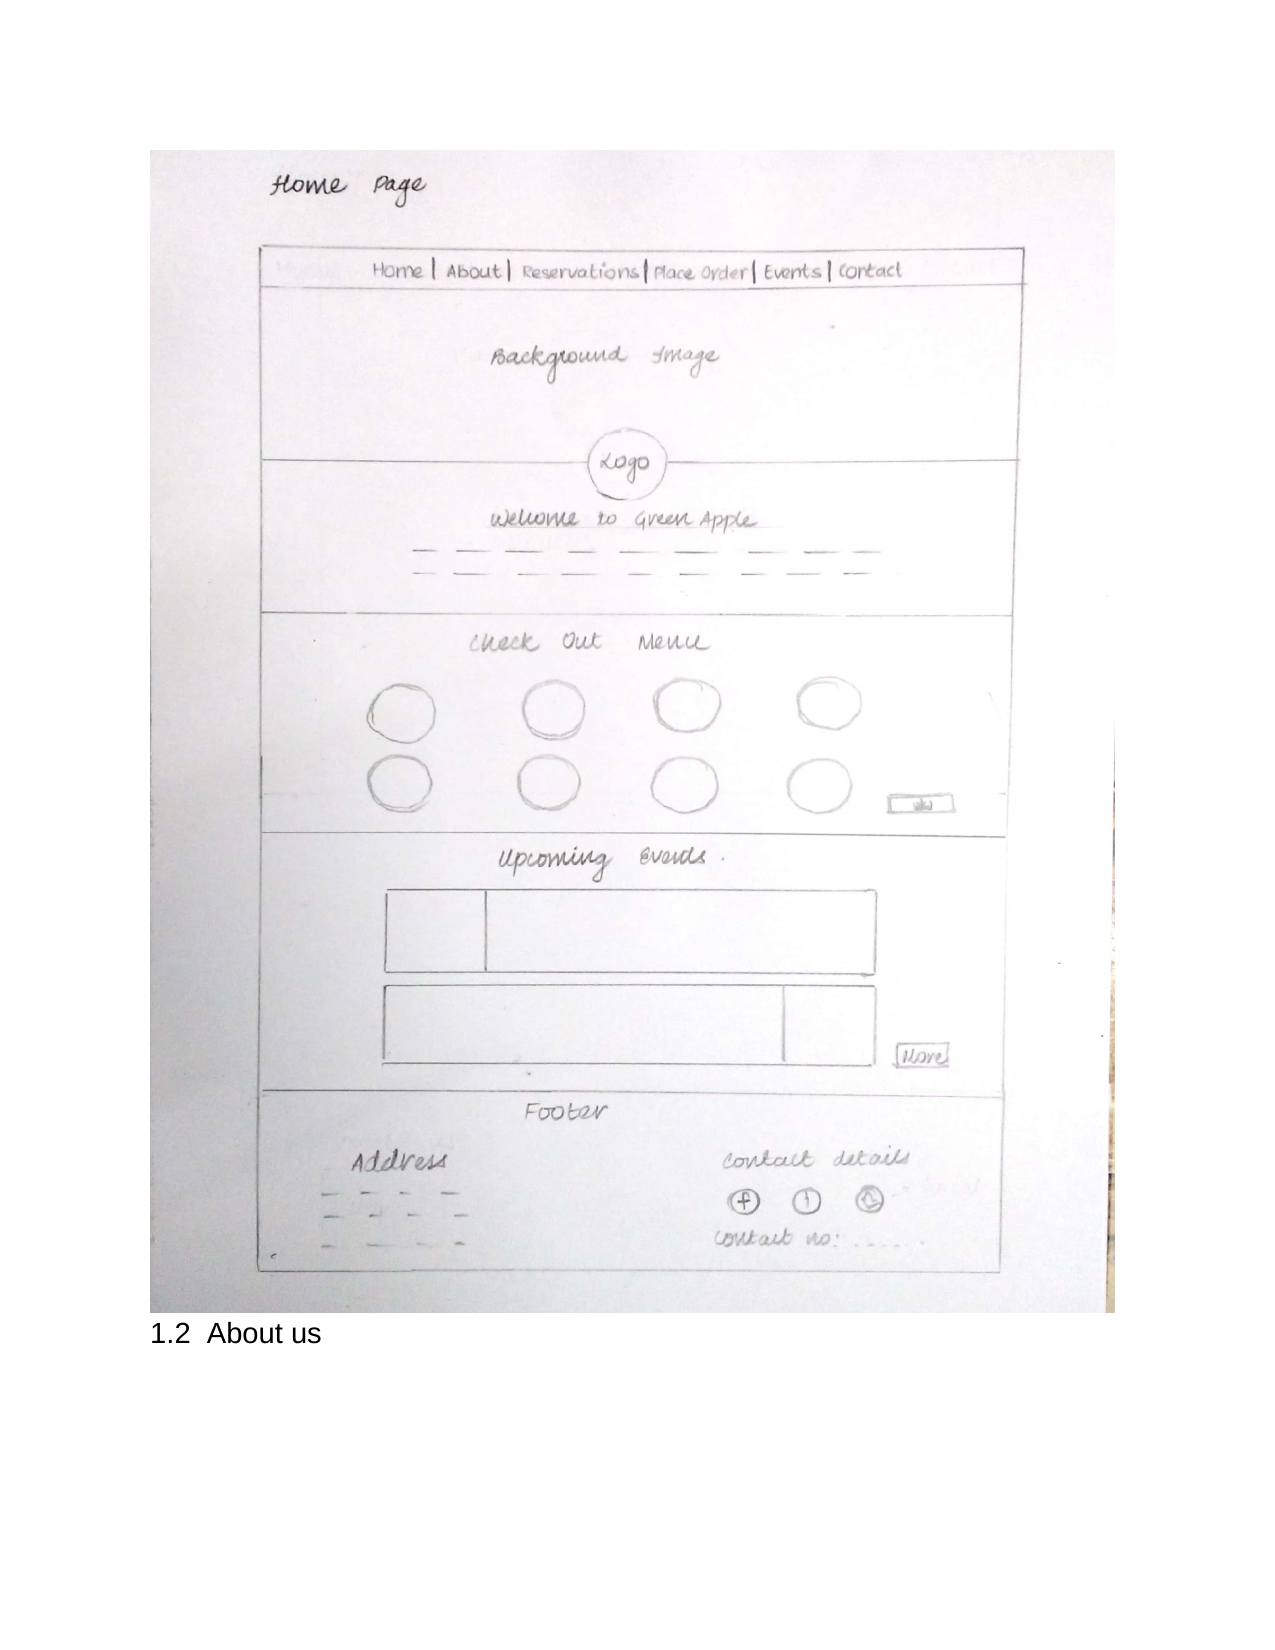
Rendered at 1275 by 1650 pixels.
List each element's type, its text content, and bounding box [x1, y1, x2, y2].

text 1.2 About us [150, 1316, 1125, 1350]
picture [150, 150, 1115, 1313]
